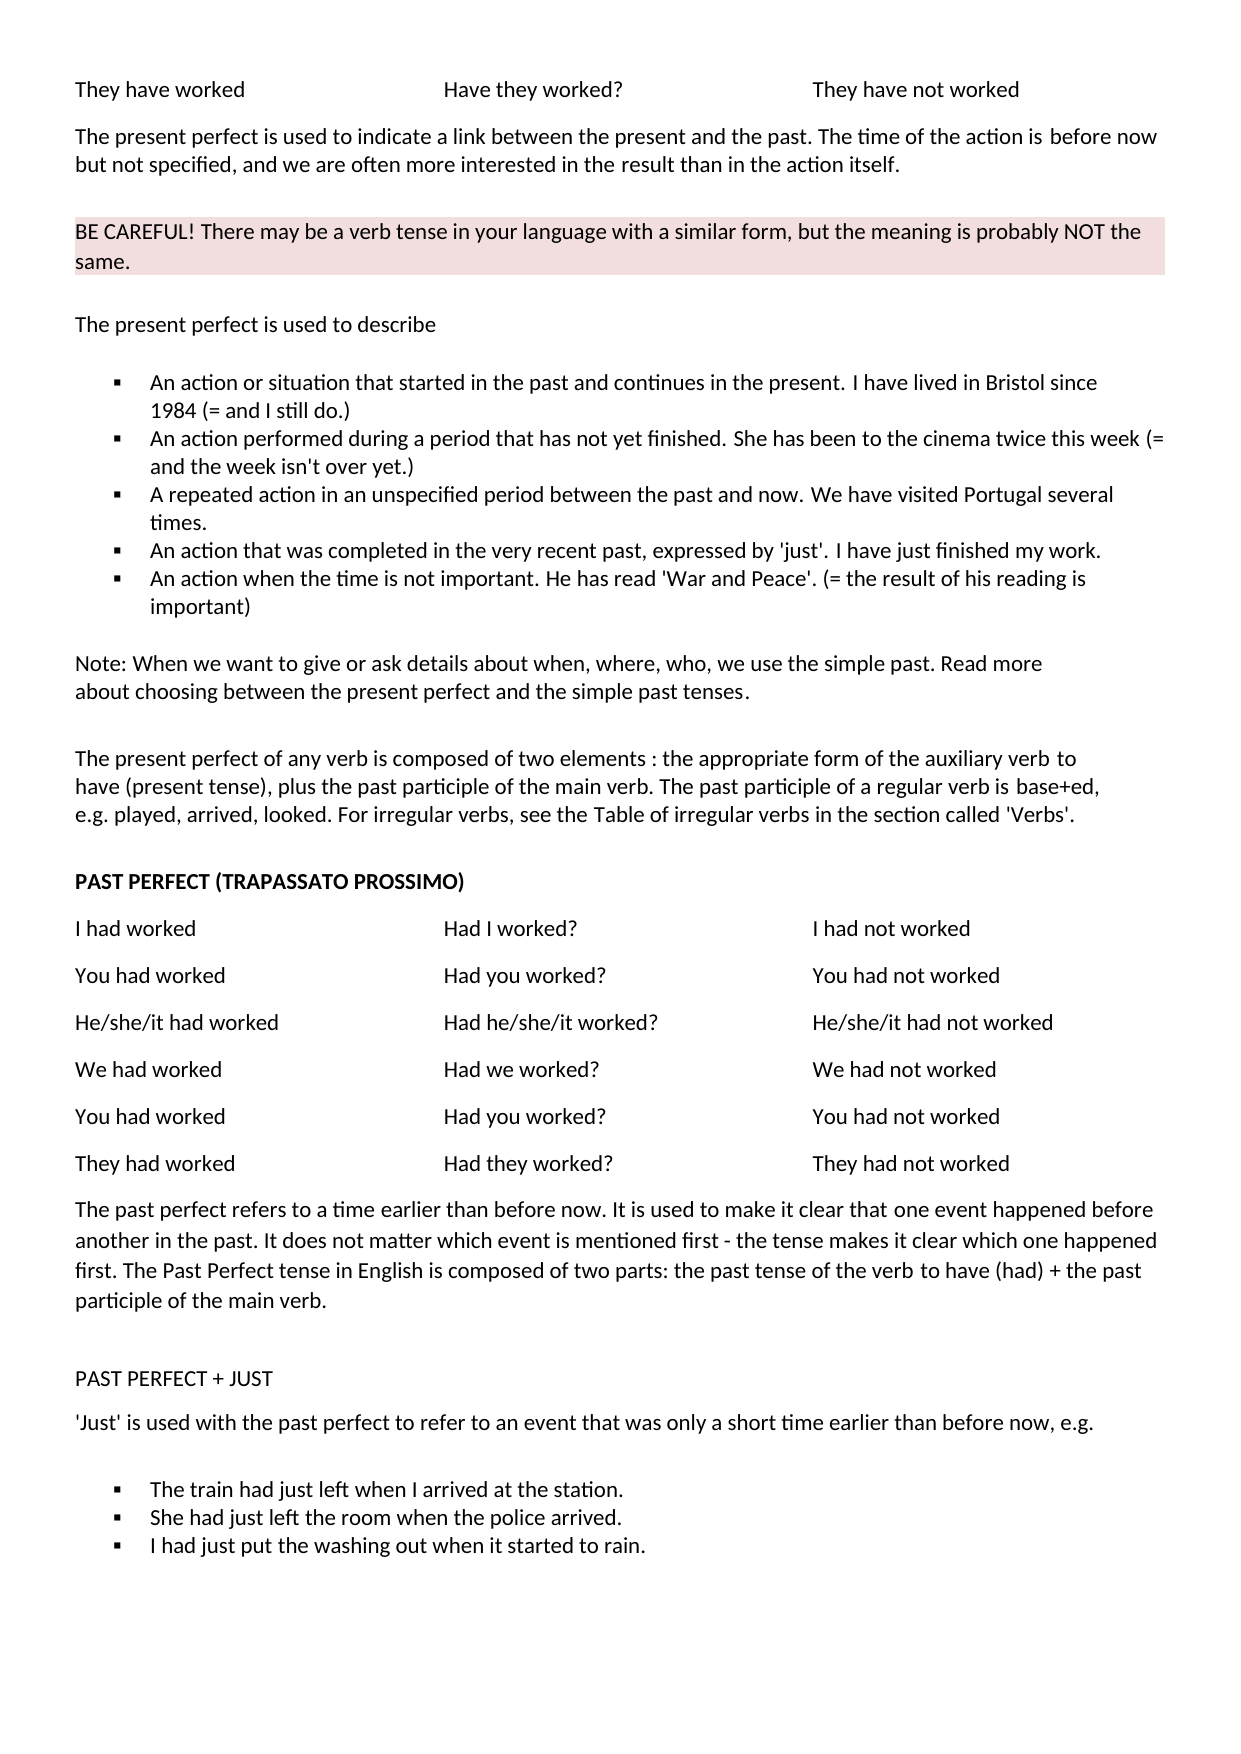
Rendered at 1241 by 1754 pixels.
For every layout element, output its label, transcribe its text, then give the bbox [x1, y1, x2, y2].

list A repeated action in an unspecified period between the past and now. We have visited Portugal several times. [112, 480, 1165, 536]
text The present perfect is used to indicate a link between the present and the past. The time of the action is before now but not specified, and we are often more interested in the result than in the action itself. [75, 122, 1165, 178]
text The present perfect of any verb is composed of two elements : the appropriate form of the auxiliary verb to have (present tense), plus the past participle of the main verb. The past participle of a regular verb is base+ed, e.g. played, arrived, looked. For irregular verbs, see the Table of irregular verbs in the section called 'Verbs'. [75, 744, 1165, 828]
text Note: When we want to give or ask details about when, where, who, we use the simple past. Read more about choosing between the present perfect and the simple past tenses. [75, 649, 1165, 705]
text The past perfect refers to a time earlier than before now. It is used to make it clear that one event happened before another in the past. It does not matter which event is mentioned first - the tense makes it clear which one happened first. The Past Perfect tense in English is composed of two parts: the past tense of the verb to have (had) + the past participle of the main verb. [75, 1196, 1165, 1314]
text They have worked Have they worked? They have not worked [75, 75, 1165, 103]
list She had just left the room when the police arrived. [112, 1503, 1165, 1531]
text 'Just' is used with the past perfect to refer to an event that was only a short time earlier than before now, e.g. [75, 1408, 1165, 1436]
text You had worked Had you worked? You had not worked [75, 961, 1165, 989]
text PAST PERFECT + JUST [75, 1348, 1165, 1393]
text BE CAREFUL! There may be a verb tense in your language with a similar form, but the meaning is probably NOT the same. [75, 217, 1165, 275]
text PAST PERFECT (TRAPASSATO PROSSIMO) [75, 867, 1165, 895]
list The train had just left when I arrived at the station. [112, 1475, 1165, 1503]
list An action or situation that started in the past and continues in the present. I have lived in Bristol since 1984 (= and I still do.) [112, 368, 1165, 424]
list An action performed during a period that has not yet finished. She has been to the cinema twice this week (= and the week isn't over yet.) [112, 424, 1165, 480]
list An action when the time is not important. He has read 'War and Peace'. (= the result of his reading is important) [112, 564, 1165, 620]
list I had just put the washing out when it started to rain. [112, 1531, 1165, 1559]
text He/she/it had worked Had he/she/it worked? He/she/it had not worked [75, 1008, 1165, 1036]
text I had worked Had I worked? I had not worked [75, 914, 1165, 942]
text You had worked Had you worked? You had not worked [75, 1102, 1165, 1130]
subtitle The present perfect is used to describe [75, 309, 1165, 339]
text We had worked Had we worked? We had not worked [75, 1055, 1165, 1083]
list An action that was completed in the very recent past, expressed by 'just'. I have just finished my work. [112, 536, 1165, 564]
text They had worked Had they worked? They had not worked [75, 1149, 1165, 1177]
